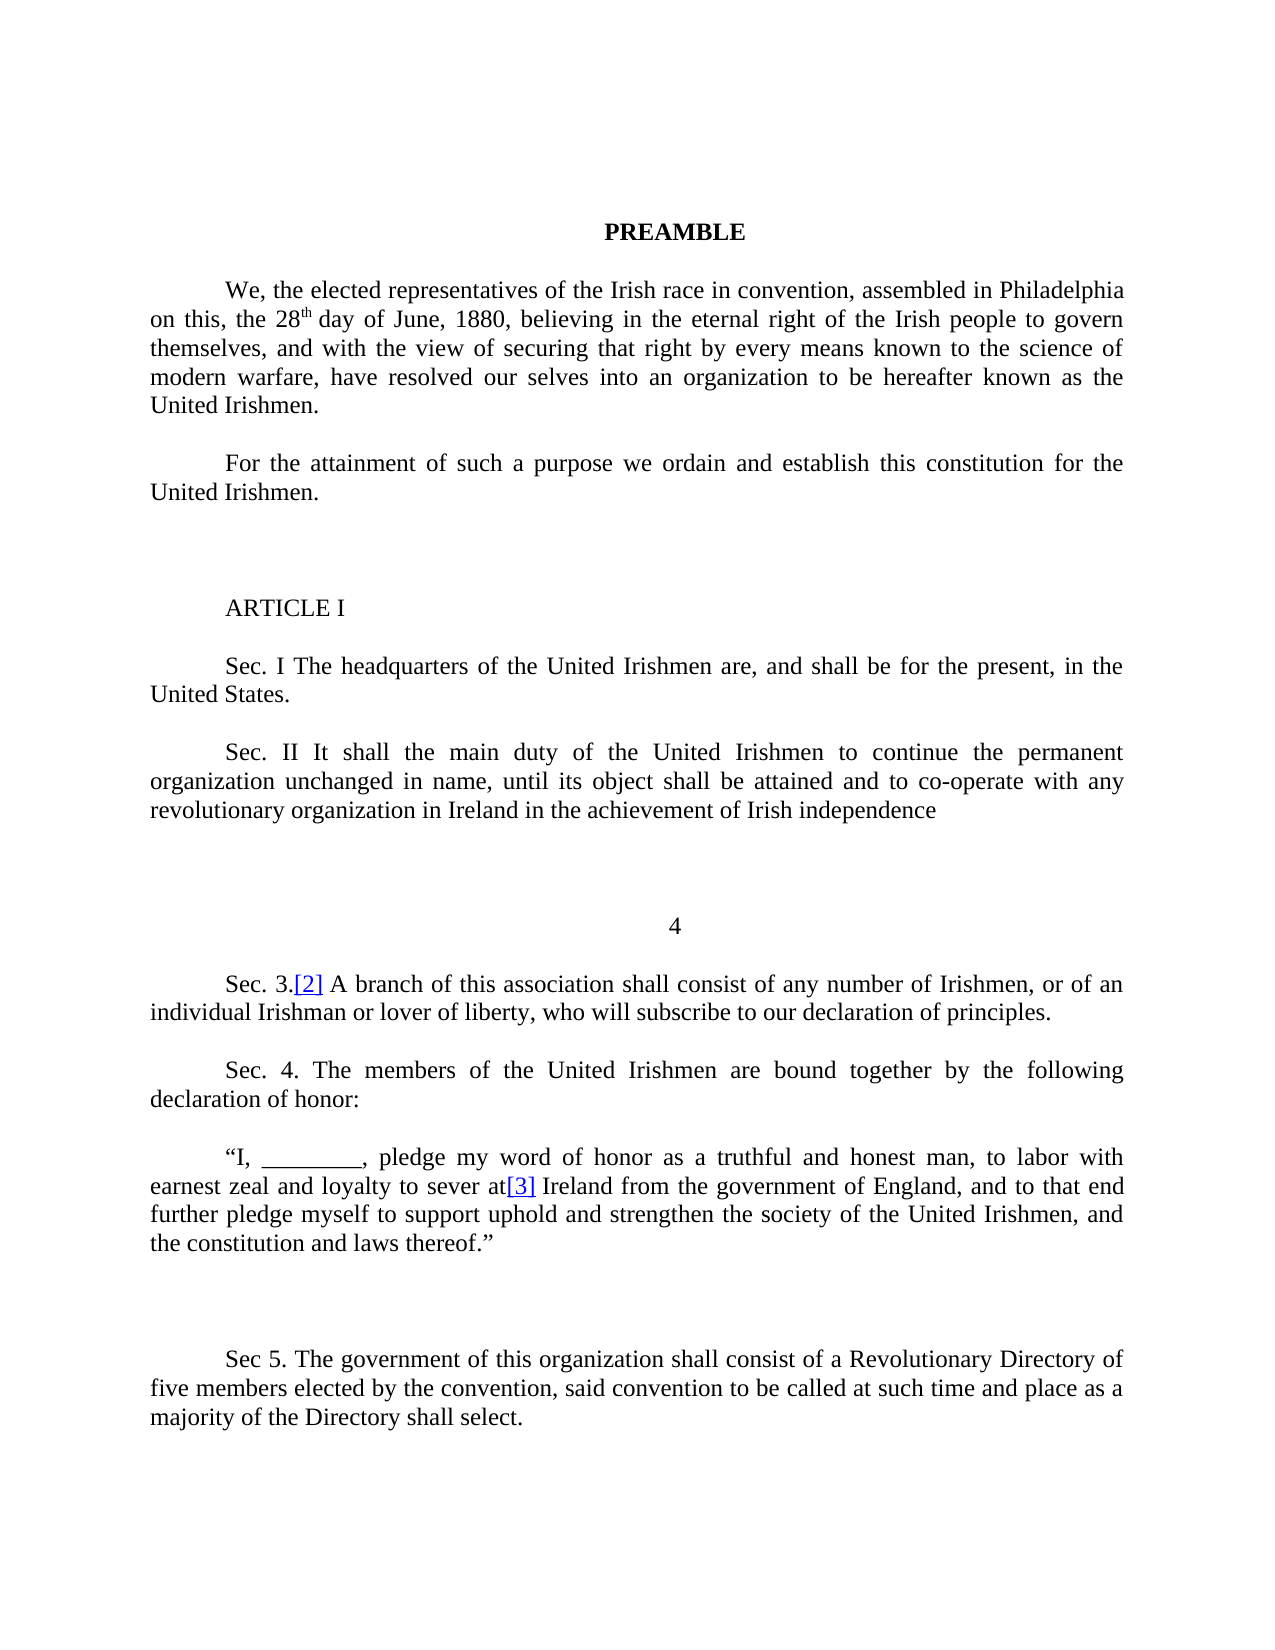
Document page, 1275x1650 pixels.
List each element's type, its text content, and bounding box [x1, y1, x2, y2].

text Sec. 4. The members of the United Irishmen are bound together by the following declaration of honor: [150, 1055, 1125, 1113]
text Sec. II It shall the main duty of the United Irishmen to continue the permanent organization unchanged in name, until its object shall be attained and to co-operate with any revolutionary organization in Ireland in the achievement of Irish independence [150, 737, 1125, 824]
text Sec. I The headquarters of the United Irishmen are, and shall be for the present, in the United States. [150, 651, 1125, 708]
text PREAMBLE [150, 217, 1125, 246]
text “I, ________, pledge my word of honor as a truthful and honest man, to labor with earnest zeal and loyalty to sever at[3] Ireland from the government of England, and to that end further pledge myself to support uphold and strengthen the society of the United Irishmen, and the constitution and laws thereof.” [150, 1142, 1125, 1257]
text We, the elected representatives of the Irish race in convention, assembled in Philadelphia on this, the 28th day of June, 1880, believing in the eternal right of the Irish people to govern themselves, and with the view of securing that right by every means known to the science of modern warfare, have resolved our selves into an organization to be hereafter known as the United Irishmen. [150, 275, 1125, 419]
text 4 [150, 911, 1125, 939]
text ARTICLE I [150, 593, 1125, 622]
text For the attainment of such a purpose we ordain and establish this constitution for the United Irishmen. [150, 448, 1125, 506]
text Sec. 3.[2] A branch of this association shall consist of any number of Irishmen, or of an individual Irishman or lover of liberty, who will subscribe to our declaration of principles. [150, 969, 1125, 1026]
text Sec 5. The government of this organization shall consist of a Revolutionary Directory of five members elected by the convention, said convention to be called at such time and place as a majority of the Directory shall select. [150, 1344, 1125, 1430]
